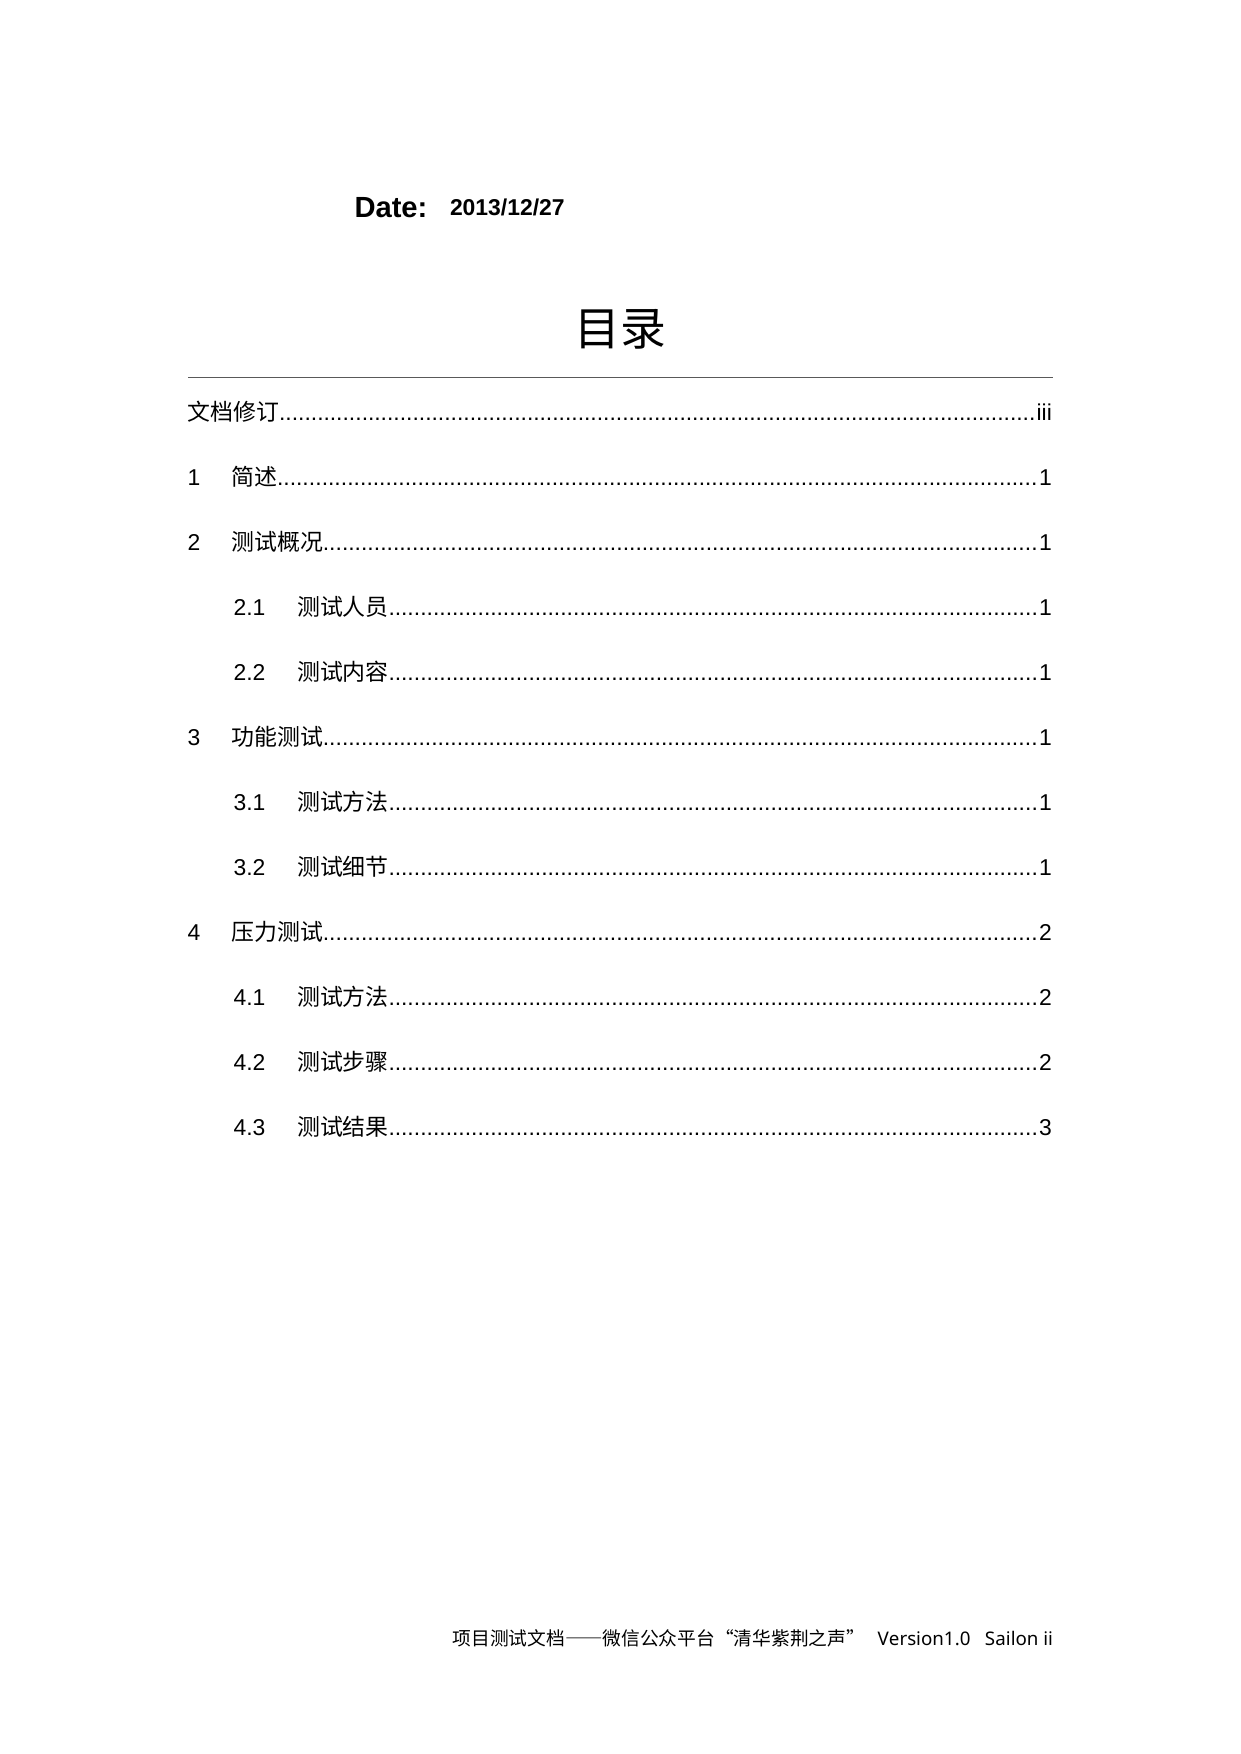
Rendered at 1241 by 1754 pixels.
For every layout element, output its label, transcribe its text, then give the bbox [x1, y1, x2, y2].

table_cell Date: [129, 162, 438, 239]
table_cell 2013/12/27 [439, 162, 1053, 239]
